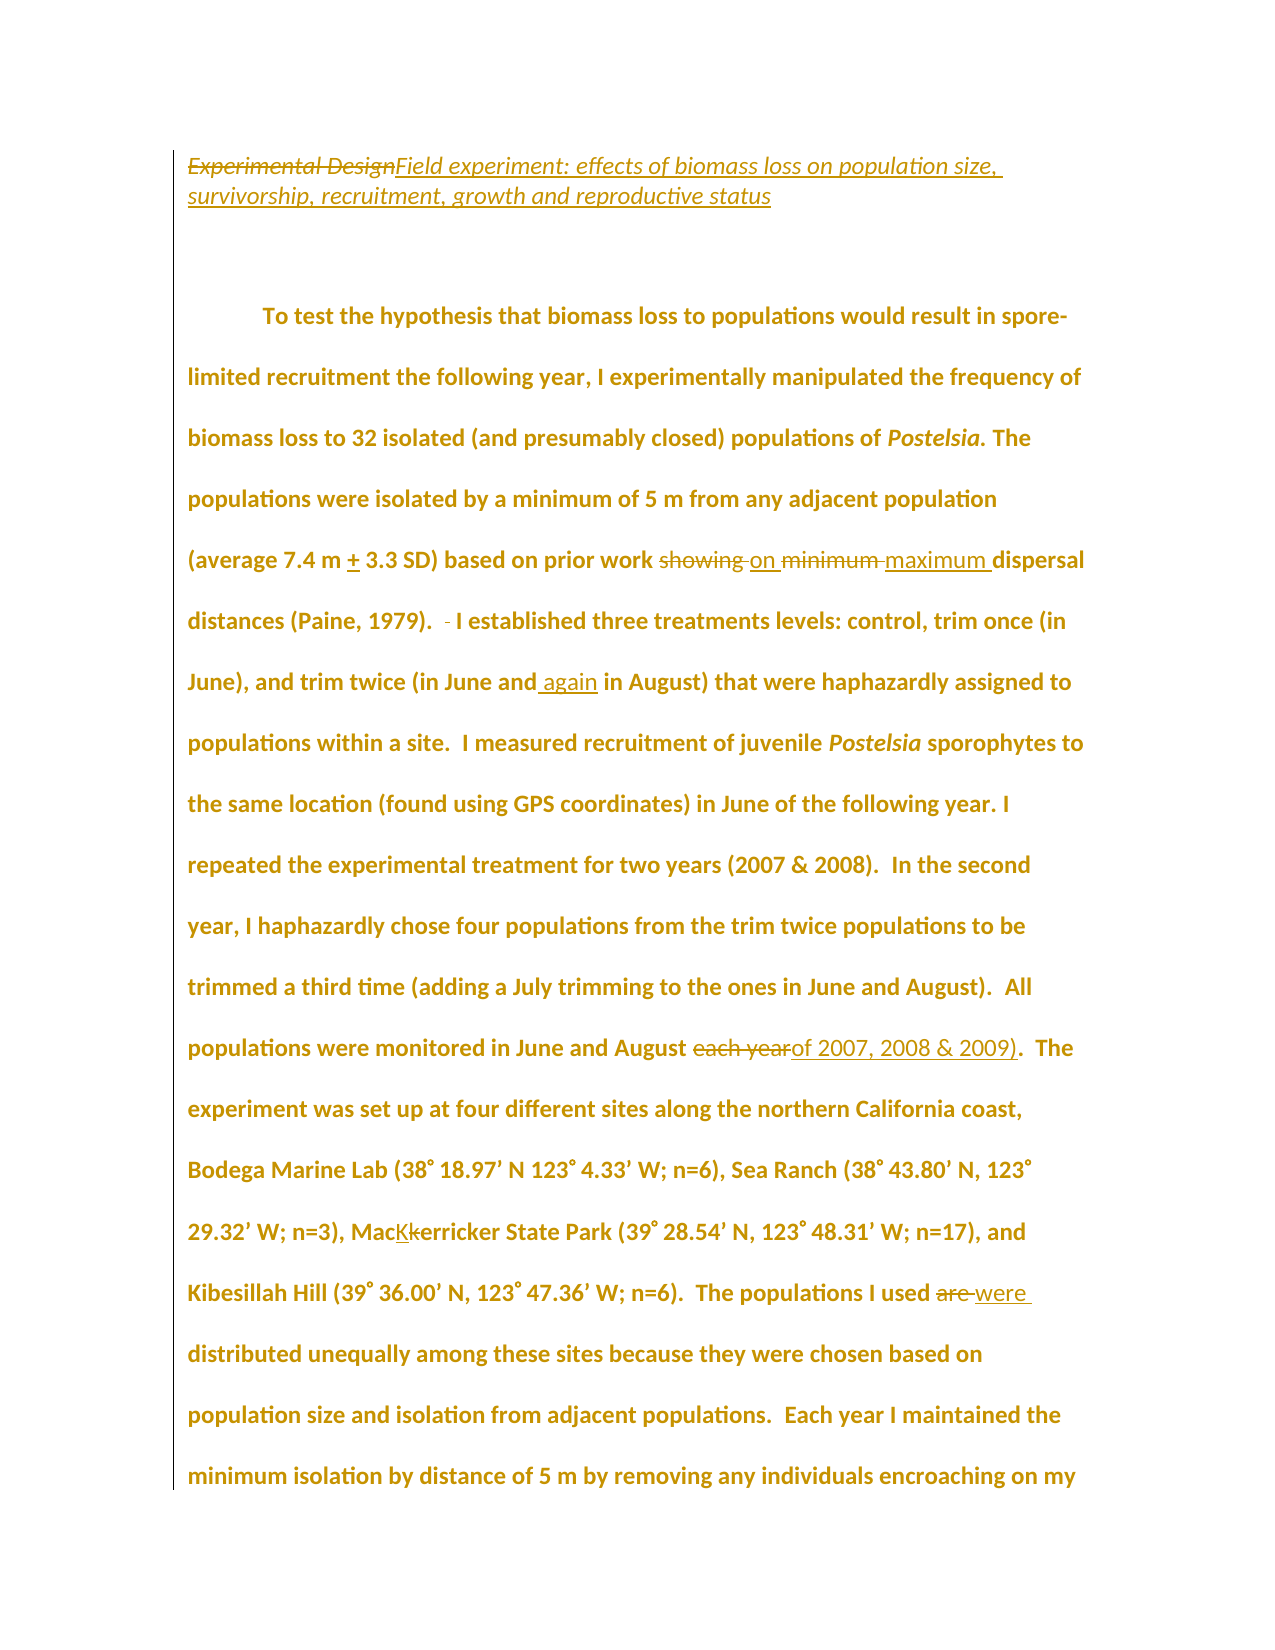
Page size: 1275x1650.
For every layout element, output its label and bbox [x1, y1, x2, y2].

text [187, 300, 1087, 1490]
